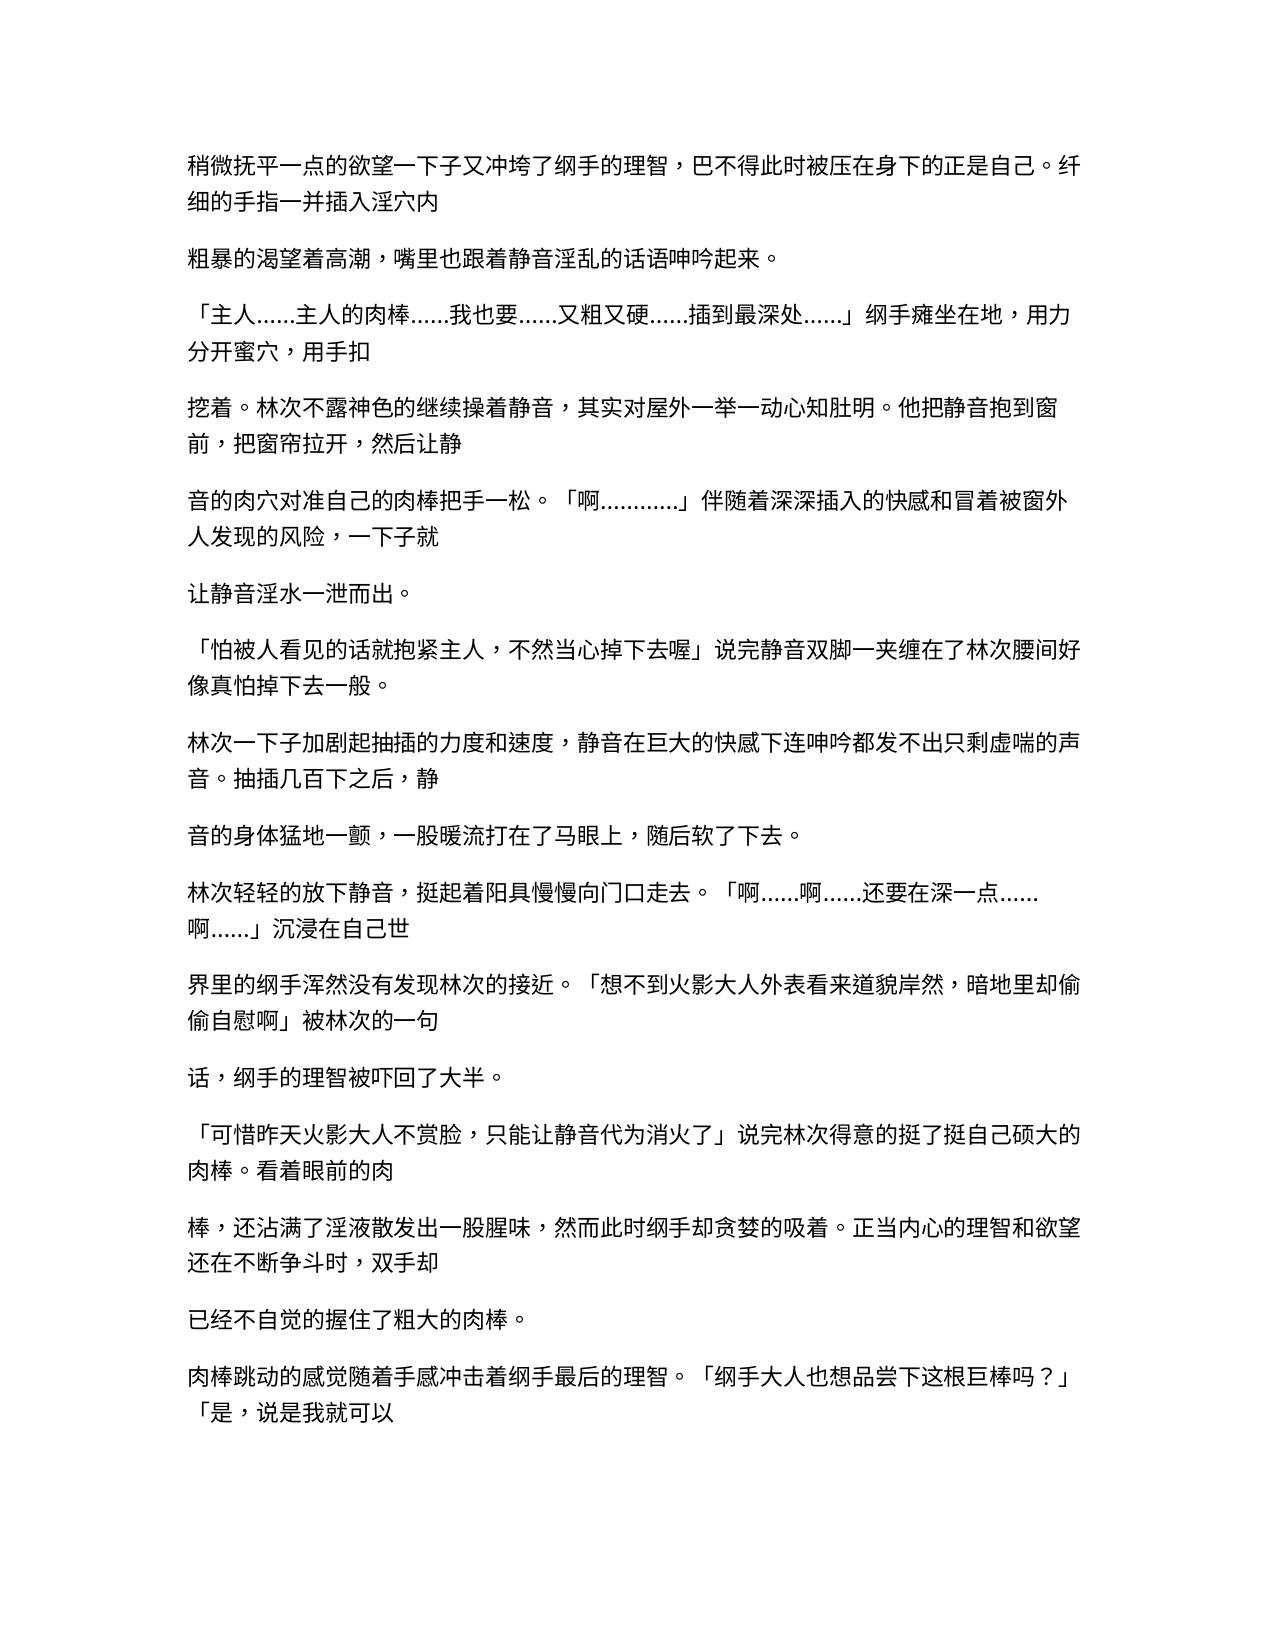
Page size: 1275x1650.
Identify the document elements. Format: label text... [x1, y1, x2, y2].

text 「可惜昨天火影大人不赏脸，只能让静音代为消火了」说完林次得意的挺了挺自己硕大的肉棒。看着眼前的肉 [187, 1119, 1087, 1186]
text 「主人……主人的肉棒……我也要……又粗又硬……插到最深处……」纲手瘫坐在地，用力分开蜜穴，用手扣 [187, 299, 1087, 367]
text 棒，还沾满了淫液散发出一股腥味，然而此时纲手却贪婪的吸着。正当内心的理智和欲望还在不断争斗时，双手却 [187, 1211, 1087, 1279]
text 挖着。林次不露神色的继续操着静音，其实对屋外一举一动心知肚明。他把静音抱到窗前，把窗帘拉开，然后让静 [187, 392, 1087, 459]
text 稍微抚平一点的欲望一下子又冲垮了纲手的理智，巴不得此时被压在身下的正是自己。纤细的手指一并插入淫穴内 [187, 150, 1087, 217]
text 让静音淫水一泄而出。 [187, 578, 1087, 609]
text 肉棒跳动的感觉随着手感冲击着纲手最后的理智。「纲手大人也想品尝下这根巨棒吗？」「是，说是我就可以 [187, 1361, 1087, 1428]
text 已经不自觉的握住了粗大的肉棒。 [187, 1304, 1087, 1335]
text 音的身体猛地一颤，一股暖流打在了马眼上，随后软了下去。 [187, 820, 1087, 851]
text 林次轻轻的放下静音，挺起着阳具慢慢向门口走去。「啊……啊……还要在深一点……啊……」沉浸在自己世 [187, 877, 1087, 944]
text 粗暴的渴望着高潮，嘴里也跟着静音淫乱的话语呻吟起来。 [187, 243, 1087, 274]
text 音的肉穴对准自己的肉棒把手一松。「啊…………」伴随着深深插入的快感和冒着被窗外人发现的风险，一下子就 [187, 485, 1087, 552]
text 话，纲手的理智被吓回了大半。 [187, 1062, 1087, 1093]
text 林次一下子加剧起抽插的力度和速度，静音在巨大的快感下连呻吟都发不出只剩虚喘的声音。抽插几百下之后，静 [187, 727, 1087, 794]
text 「怕被人看见的话就抱紧主人，不然当心掉下去喔」说完静音双脚一夹缠在了林次腰间好像真怕掉下去一般。 [187, 634, 1087, 702]
text 界里的纲手浑然没有发现林次的接近。「想不到火影大人外表看来道貌岸然，暗地里却偷偷自慰啊」被林次的一句 [187, 969, 1087, 1036]
